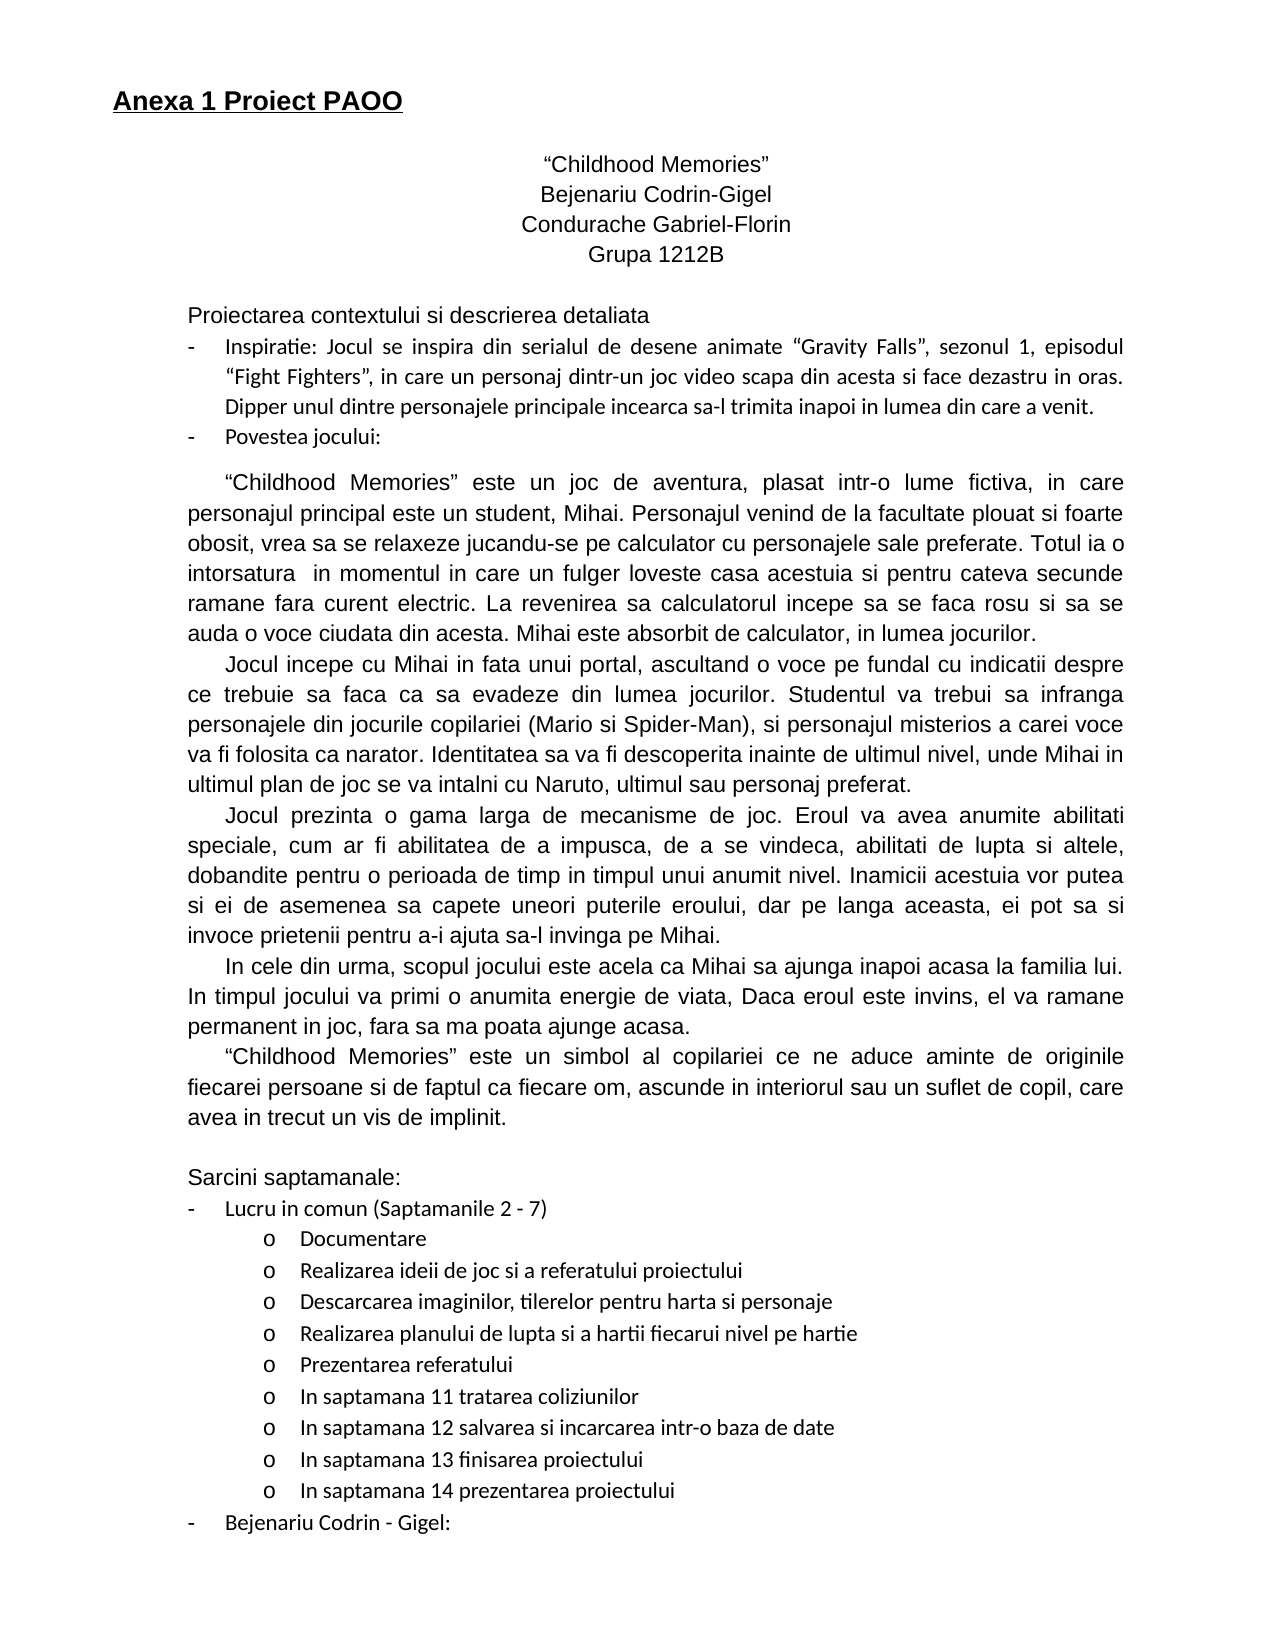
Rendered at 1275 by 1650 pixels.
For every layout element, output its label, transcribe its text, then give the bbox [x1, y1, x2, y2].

text Anexa 1 Proiect PAOO [112, 84, 1125, 116]
list Bejenariu Codrin - Gigel: [187, 1508, 1125, 1536]
text In cele din urma, scopul jocului este acela ca Mihai sa ajunga inapoi acasa la familia lui. In timpul jocului va primi o anumita energie de viata, Daca eroul este invins, el va ramane permanent in joc, fara sa ma poata ajunge acasa. [187, 953, 1125, 1039]
text Grupa 1212B [112, 241, 1125, 268]
list Realizarea planului de lupta si a hartii fiecarui nivel pe hartie [262, 1319, 1125, 1348]
list In saptamana 12 salvarea si incarcarea intr-o baza de date [262, 1413, 1125, 1442]
list In saptamana 13 finisarea proiectului [262, 1445, 1125, 1474]
text Proiectarea contextului si descrierea detaliata [112, 302, 1125, 328]
list Prezentarea referatului [262, 1350, 1125, 1379]
list Realizarea ideii de joc si a referatului proiectului [262, 1256, 1125, 1285]
text Sarcini saptamanale: [112, 1164, 1125, 1191]
list Descarcarea imaginilor, tilerelor pentru harta si personaje [262, 1287, 1125, 1317]
list In saptamana 14 prezentarea proiectului [262, 1476, 1125, 1505]
list Lucru in comun (Saptamanile 2 - 7) [187, 1194, 1125, 1222]
text “Childhood Memories” este un simbol al copilariei ce ne aduce aminte de originile fiecarei persoane si de faptul ca fiecare om, ascunde in interiorul sau un suflet de copil, care avea in trecut un vis de implinit. [187, 1043, 1125, 1130]
list In saptamana 11 tratarea coliziunilor [262, 1382, 1125, 1411]
text Condurache Gabriel-Florin [112, 211, 1125, 237]
text “Childhood Memories” este un joc de aventura, plasat intr-o lume fictiva, in care personajul principal este un student, Mihai. Personajul venind de la facultate plouat si foarte obosit, vrea sa se relaxeze jucandu-se pe calculator cu personajele sale preferate. Totul ia o intorsatura in momentul in care un fulger loveste casa acestuia si pentru cateva secunde ramane fara curent electric. La revenirea sa calculatorul incepe sa se faca rosu si sa se auda o voce ciudata din acesta. Mihai este absorbit de calculator, in lumea jocurilor. [187, 469, 1125, 647]
list Povestea jocului: [187, 422, 1125, 451]
list Inspiratie: Jocul se inspira din serialul de desene animate “Gravity Falls”, sezonul 1, episodul “Fight Fighters”, in care un personaj dintr-un joc video scapa din acesta si face dezastru in oras. Dipper unul dintre personajele principale incearca sa-l trimita inapoi in lumea din care a venit. [187, 332, 1125, 420]
list Documentare [262, 1224, 1125, 1254]
text Bejenariu Codrin-Gigel [112, 181, 1125, 207]
text Jocul prezinta o gama larga de mecanisme de joc. Eroul va avea anumite abilitati speciale, cum ar fi abilitatea de a impusca, de a se vindeca, abilitati de lupta si altele, dobandite pentru o perioada de timp in timpul unui anumit nivel. Inamicii acestuia vor putea si ei de asemenea sa capete uneori puterile eroului, dar pe langa aceasta, ei pot sa si invoce prietenii pentru a-i ajuta sa-l invinga pe Mihai. [187, 802, 1125, 949]
text Jocul incepe cu Mihai in fata unui portal, ascultand o voce pe fundal cu indicatii despre ce trebuie sa faca ca sa evadeze din lumea jocurilor. Studentul va trebui sa infranga personajele din jocurile copilariei (Mario si Spider-Man), si personajul misterios a carei voce va fi folosita ca narator. Identitatea sa va fi descoperita inainte de ultimul nivel, unde Mihai in ultimul plan de joc se va intalni cu Naruto, ultimul sau personaj preferat. [187, 651, 1125, 798]
text “Childhood Memories” [112, 151, 1125, 177]
